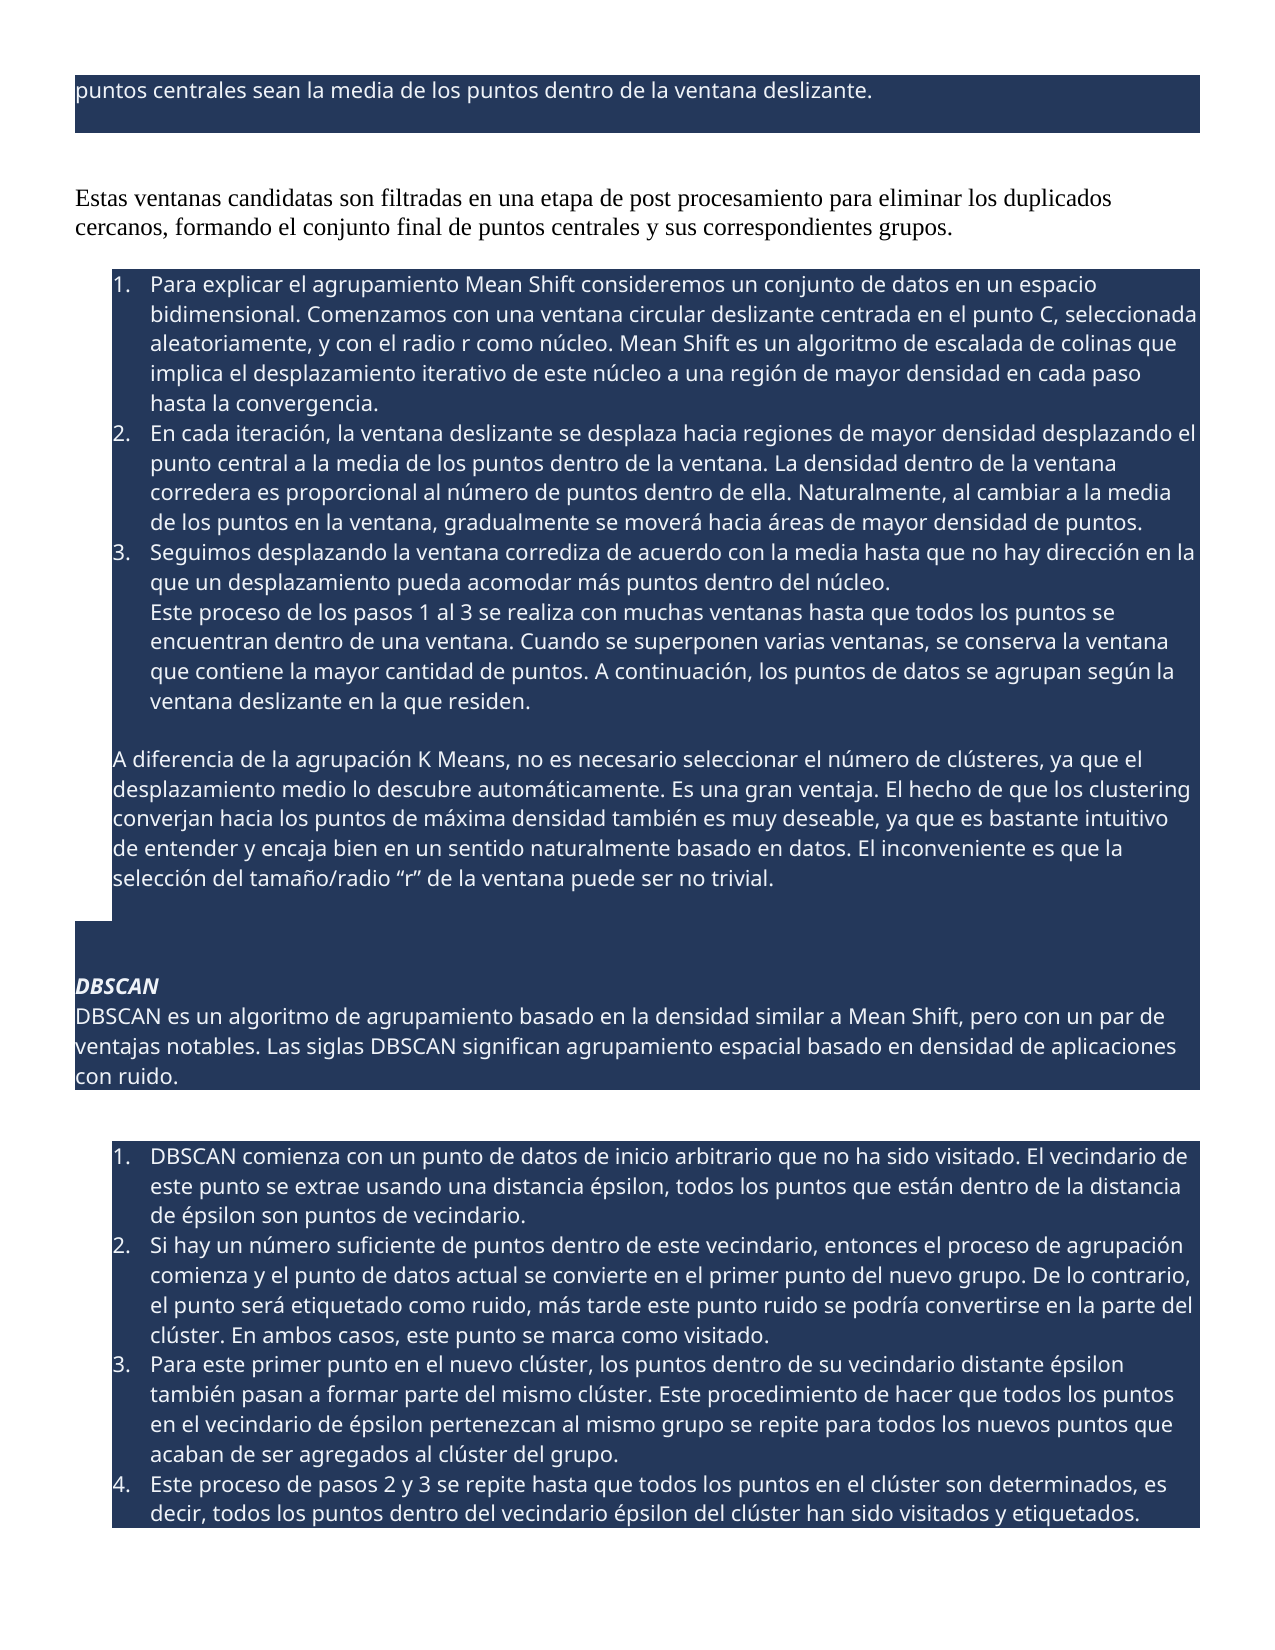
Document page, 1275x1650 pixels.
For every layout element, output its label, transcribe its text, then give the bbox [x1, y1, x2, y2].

text DBSCAN DBSCAN es un algoritmo de agrupamiento basado en la densidad similar a Mean Shift, pero con un par de ventajas notables. Las siglas DBSCAN significan agrupamiento espacial basado en densidad de aplicaciones con ruido. [75, 971, 1200, 1090]
list DBSCAN comienza con un punto de datos de inicio arbitrario que no ha sido visitado. El vecindario de este punto se extrae usando una distancia épsilon, todos los puntos que están dentro de la distancia de épsilon son puntos de vecindario. [112, 1141, 1200, 1230]
list En cada iteración, la ventana deslizante se desplaza hacia regiones de mayor densidad desplazando el punto central a la media de los puntos dentro de la ventana. La densidad dentro de la ventana corredera es proporcional al número de puntos dentro de ella. Naturalmente, al cambiar a la media de los puntos en la ventana, gradualmente se moverá hacia áreas de mayor densidad de puntos. [112, 418, 1200, 537]
list Si hay un número suficiente de puntos dentro de este vecindario, entonces el proceso de agrupación comienza y el punto de datos actual se convierte en el primer punto del nuevo grupo. De lo contrario, el punto será etiquetado como ruido, más tarde este punto ruido se podría convertirse en la parte del clúster. En ambos casos, este punto se marca como visitado. [112, 1230, 1200, 1349]
list Para explicar el agrupamiento Mean Shift consideremos un conjunto de datos en un espacio bidimensional. Comenzamos con una ventana circular deslizante centrada en el punto C, seleccionada aleatoriamente, y con el radio r como núcleo. Mean Shift es un algoritmo de escalada de colinas que implica el desplazamiento iterativo de este núcleo a una región de mayor densidad en cada paso hasta la convergencia. [112, 269, 1200, 418]
list Para este primer punto en el nuevo clúster, los puntos dentro de su vecindario distante épsilon también pasan a formar parte del mismo clúster. Este procedimiento de hacer que todos los puntos en el vecindario de épsilon pertenezcan al mismo grupo se repite para todos los nuevos puntos que acaban de ser agregados al clúster del grupo. [112, 1349, 1200, 1469]
text Estas ventanas candidatas son filtradas en una etapa de post procesamiento para eliminar los duplicados cercanos, formando el conjunto final de puntos centrales y sus correspondientes grupos. [75, 133, 1200, 269]
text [75, 75, 1200, 133]
list Seguimos desplazando la ventana corrediza de acuerdo con la media hasta que no hay dirección en la que un desplazamiento pueda acomodar más puntos dentro del núcleo. Este proceso de los pasos 1 al 3 se realiza con muchas ventanas hasta que todos los puntos se encuentran dentro de una ventana. Cuando se superponen varias ventanas, se conserva la ventana que contiene la mayor cantidad de puntos. A continuación, los puntos de datos se agrupan según la ventana deslizante en la que residen. [112, 537, 1200, 744]
list Este proceso de pasos 2 y 3 se repite hasta que todos los puntos en el clúster son determinados, es decir, todos los puntos dentro del vecindario épsilon del clúster han sido visitados y etiquetados. [112, 1469, 1200, 1528]
text A diferencia de la agrupación K Means, no es necesario seleccionar el número de clústeres, ya que el desplazamiento medio lo descubre automáticamente. Es una gran ventaja. El hecho de que los clustering converjan hacia los puntos de máxima densidad también es muy deseable, ya que es bastante intuitivo de entender y encaja bien en un sentido naturalmente basado en datos. El inconveniente es que la selección del tamaño/radio “r” de la ventana puede ser no trivial. [112, 744, 1200, 921]
